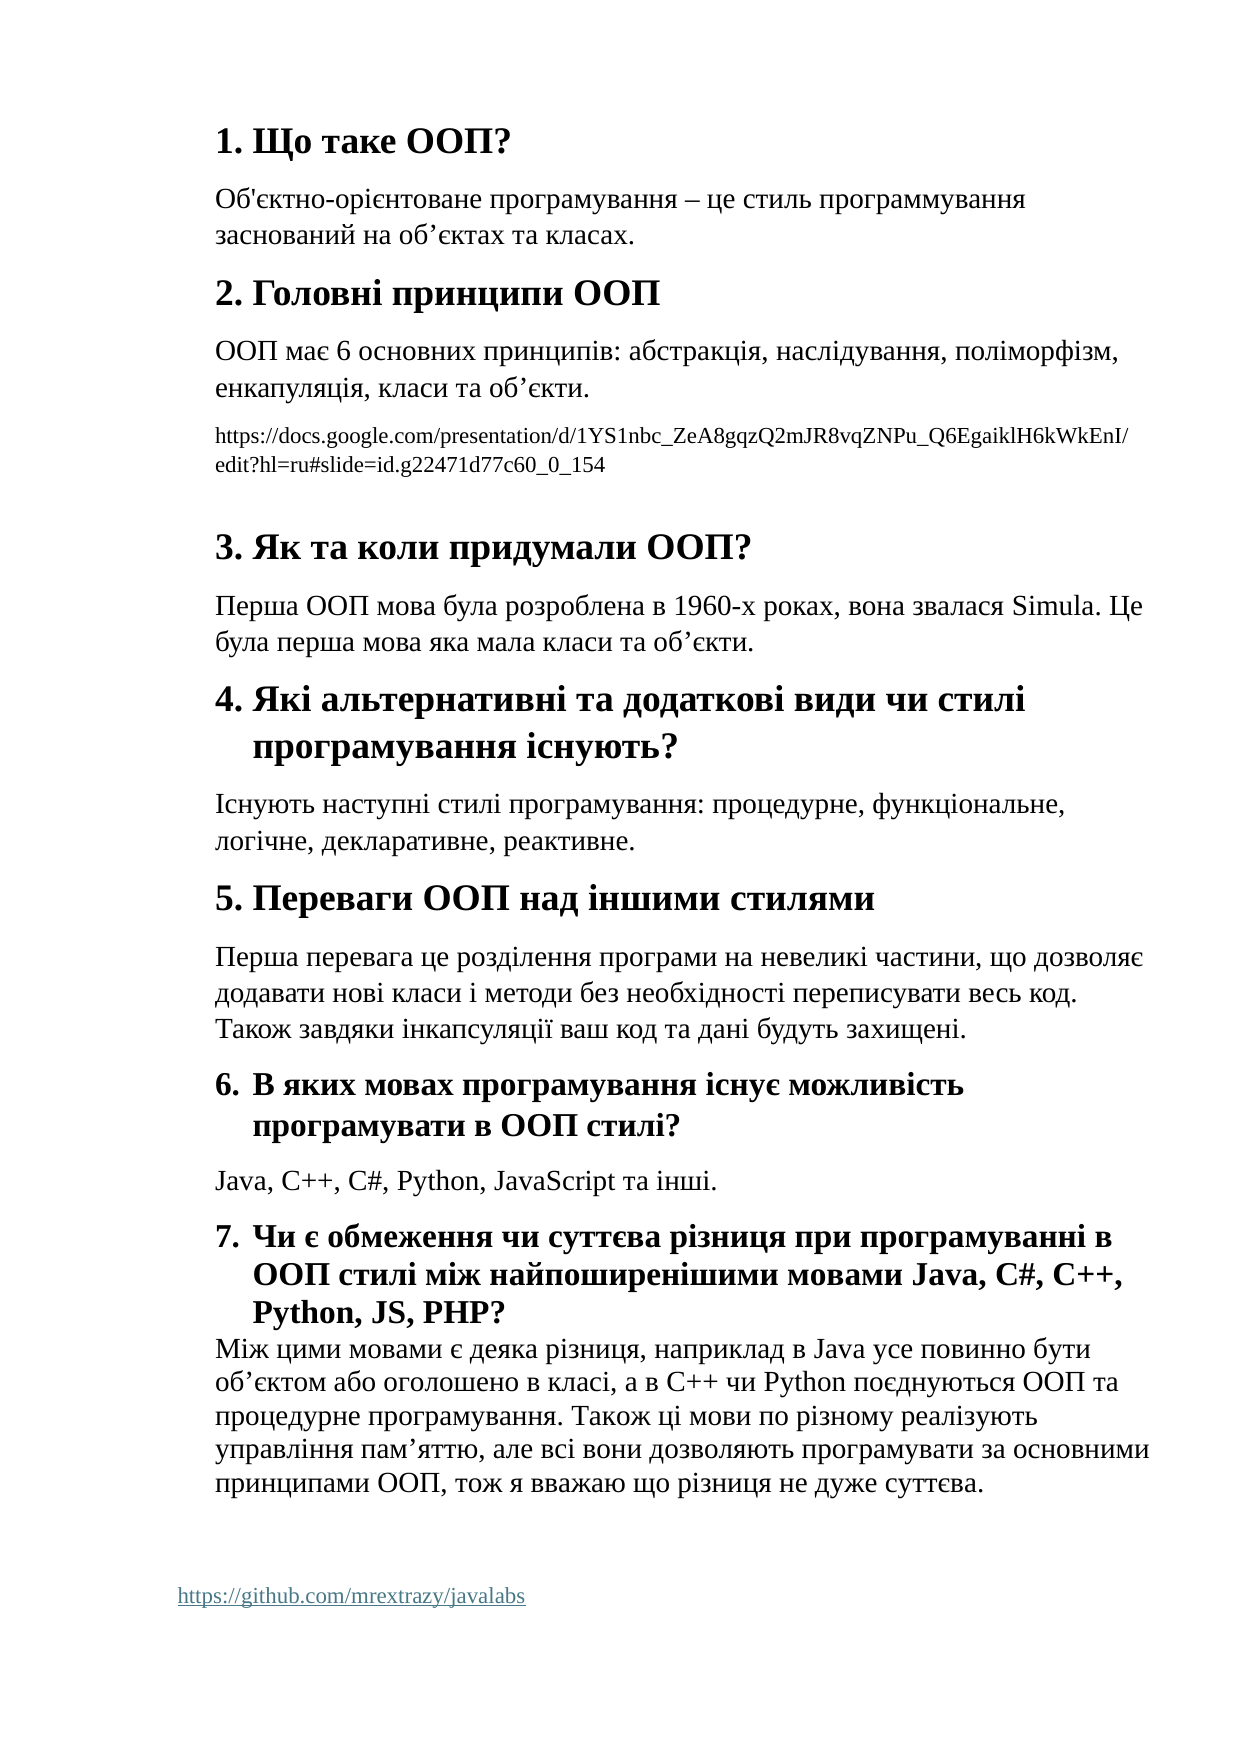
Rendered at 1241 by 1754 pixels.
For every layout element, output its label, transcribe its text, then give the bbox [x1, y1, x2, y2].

text https://github.com/mrextrazy/javalabs [177, 1582, 1152, 1608]
text Об'єктно-орієнтоване програмування – це стиль программування заснований на об’єктах та класах. [215, 181, 1152, 251]
list Як та коли придумали ООП? [215, 524, 1152, 568]
list В яких мовах програмування існує можливість програмувати в ООП стилі? [215, 1064, 1152, 1143]
text Між цими мовами є деяка різниця, наприклад в Java усе повинно бути об’єктом або оголошено в класі, а в C++ чи Python поєднуються ООП та процедурне програмування. Також ці мови по різному реалізують управління пам’яттю, але всі вони дозволяють програмувати за основними принципами ООП, тож я вважаю що різниця не дуже суттєва. [215, 1331, 1152, 1499]
text Java, C++, C#, Python, JavaScript та інші. [215, 1163, 1152, 1197]
text https://docs.google.com/presentation/d/1YS1nbc_ZeA8gqzQ2mJR8vqZNPu_Q6EgaiklH6kWkEnI/edit?hl=ru#slide=id.g22471d77c60_0_154 [215, 422, 1152, 506]
text Перша ООП мова була розроблена в 1960-х роках, вона звалася Simula. Це була перша мова яка мала класи та об’єкти. [215, 588, 1152, 657]
text Існують наступні стилі програмування: процедурне, функціональне, логічне, декларативне, реактивне. [215, 786, 1152, 856]
text Перша перевага це розділення програми на невеликі частини, що дозволяє додавати нові класи і методи без необхідності переписувати весь код. Також завдяки інкапсуляції ваш код та дані будуть захищені. [215, 939, 1152, 1044]
list Головні принципи ООП [215, 270, 1152, 313]
text ООП має 6 основних принципів: абстракція, наслідування, поліморфізм, енкапуляція, класи та об’єкти. [215, 333, 1152, 403]
list Чи є обмеження чи суттєва різниця при програмуванні в ООП стилі між найпоширенішими мовами Java, C#, C++, Python, JS, PHP? [215, 1216, 1152, 1331]
list Які альтернативні та додаткові види чи стилі програмування існують? [215, 677, 1152, 766]
list Що таке ООП? [215, 118, 1152, 161]
list Переваги ООП над іншими стилями [215, 875, 1152, 918]
